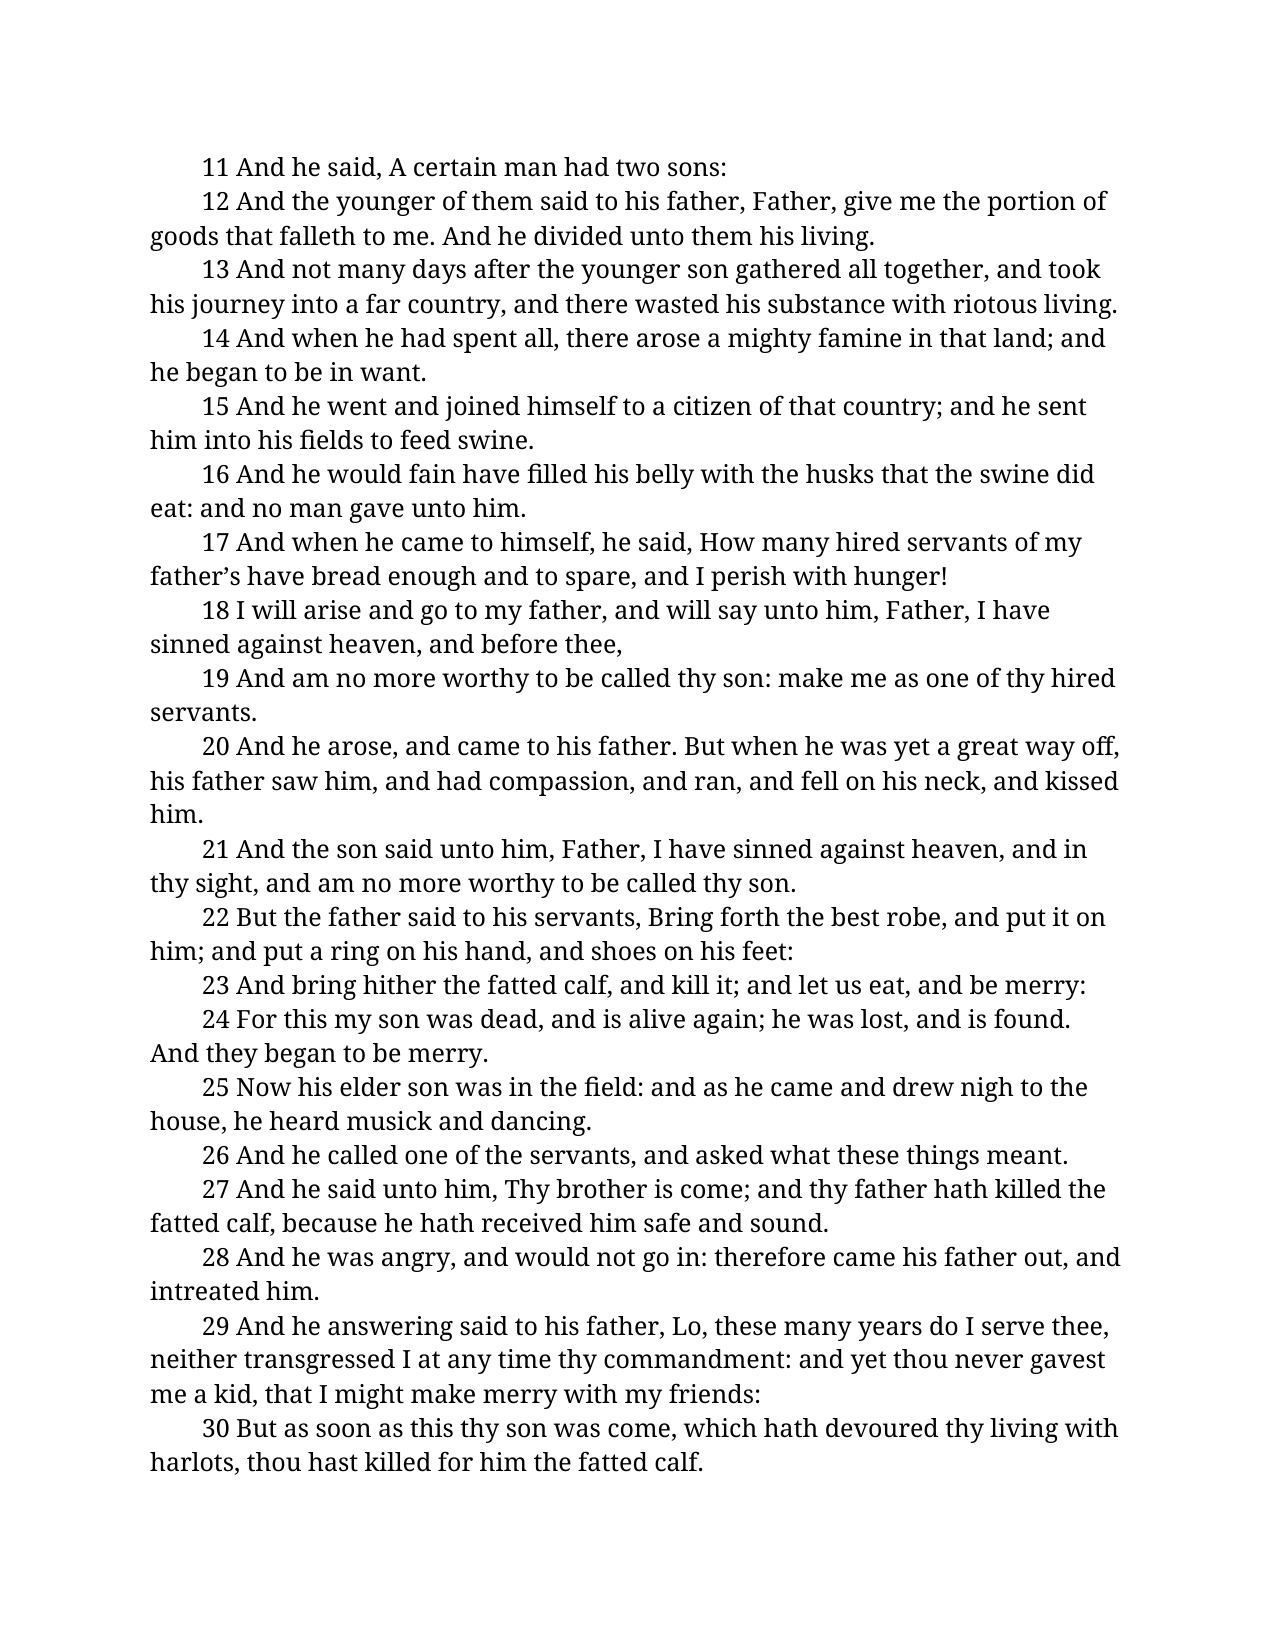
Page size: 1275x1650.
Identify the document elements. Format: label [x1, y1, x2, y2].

text [150, 150, 1125, 1478]
